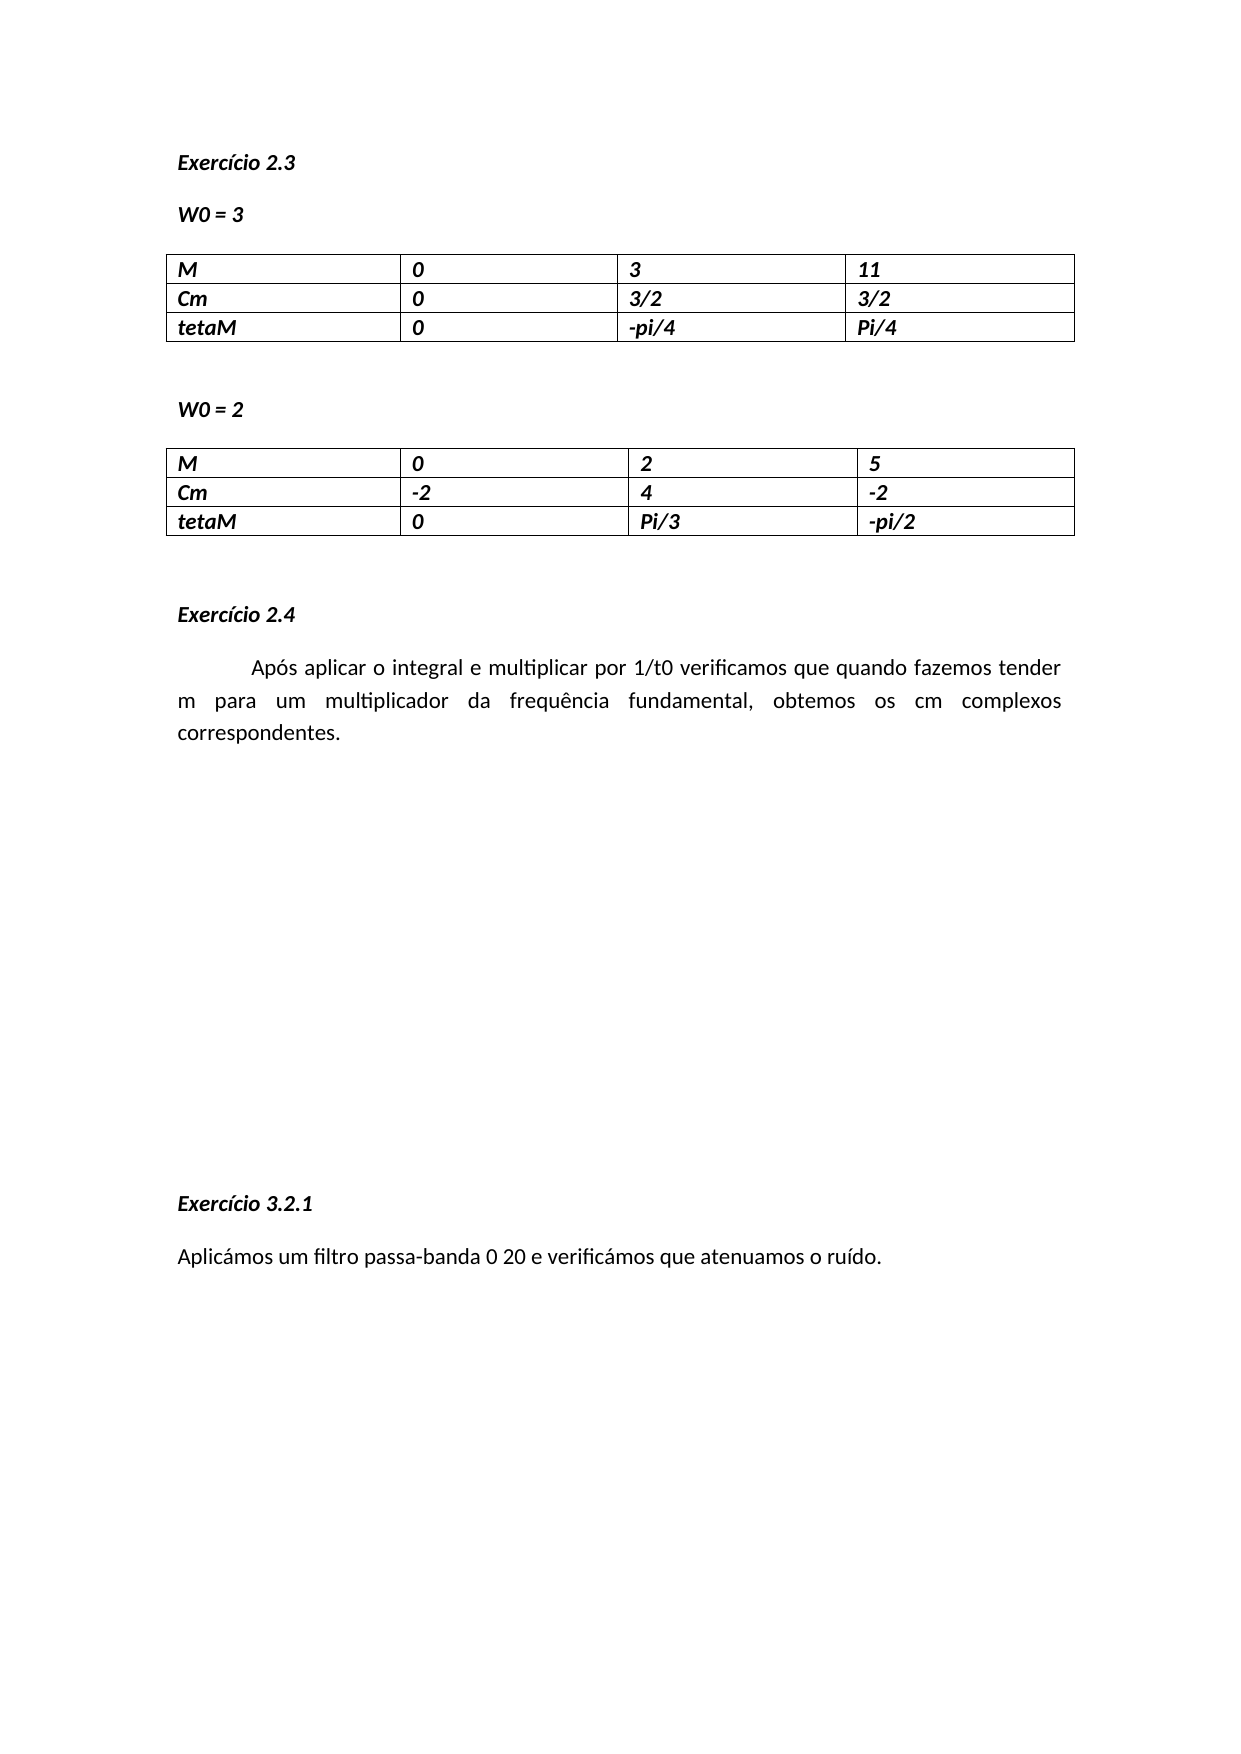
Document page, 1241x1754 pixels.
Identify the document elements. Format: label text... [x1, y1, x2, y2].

table_header 2 [629, 449, 857, 477]
text Aplicámos um filtro passa-banda 0 20 e verificámos que atenuamos o ruído. [177, 1242, 1063, 1270]
text Exercício 2.4 [177, 601, 1063, 628]
table_cell tetaM [167, 313, 400, 341]
table_header 0 [401, 449, 628, 477]
table_cell 0 [401, 313, 617, 341]
text W0 = 2 [177, 395, 1063, 423]
table_cell -2 [401, 478, 628, 506]
table_header 3 [618, 255, 845, 283]
table_cell Pi/3 [629, 507, 857, 535]
table_cell -2 [858, 478, 1074, 506]
table_cell Cm [167, 478, 400, 506]
table_cell Cm [167, 284, 400, 312]
text Exercício 2.3 [177, 148, 1063, 176]
table_header 5 [858, 449, 1074, 477]
text Após aplicar o integral e multiplicar por 1/t0 verificamos que quando fazemos tender m para um multiplicador da frequência fundamental, obtemos os cm complexos correspondentes. [177, 653, 1063, 746]
table_cell 3/2 [618, 284, 845, 312]
table_cell 4 [629, 478, 857, 506]
table_cell tetaM [167, 507, 400, 535]
table_cell -pi/4 [618, 313, 845, 341]
table_cell Pi/4 [846, 313, 1074, 341]
table_cell -pi/2 [858, 507, 1074, 535]
table_header M [167, 449, 400, 477]
table_cell 3/2 [846, 284, 1074, 312]
text Exercício 3.2.1 [177, 1189, 1063, 1217]
text W0 = 3 [177, 201, 1063, 229]
table_cell 0 [401, 284, 617, 312]
table_header 0 [401, 255, 617, 283]
table_cell 0 [401, 507, 628, 535]
table_header M [167, 255, 400, 283]
table_header 11 [846, 255, 1074, 283]
